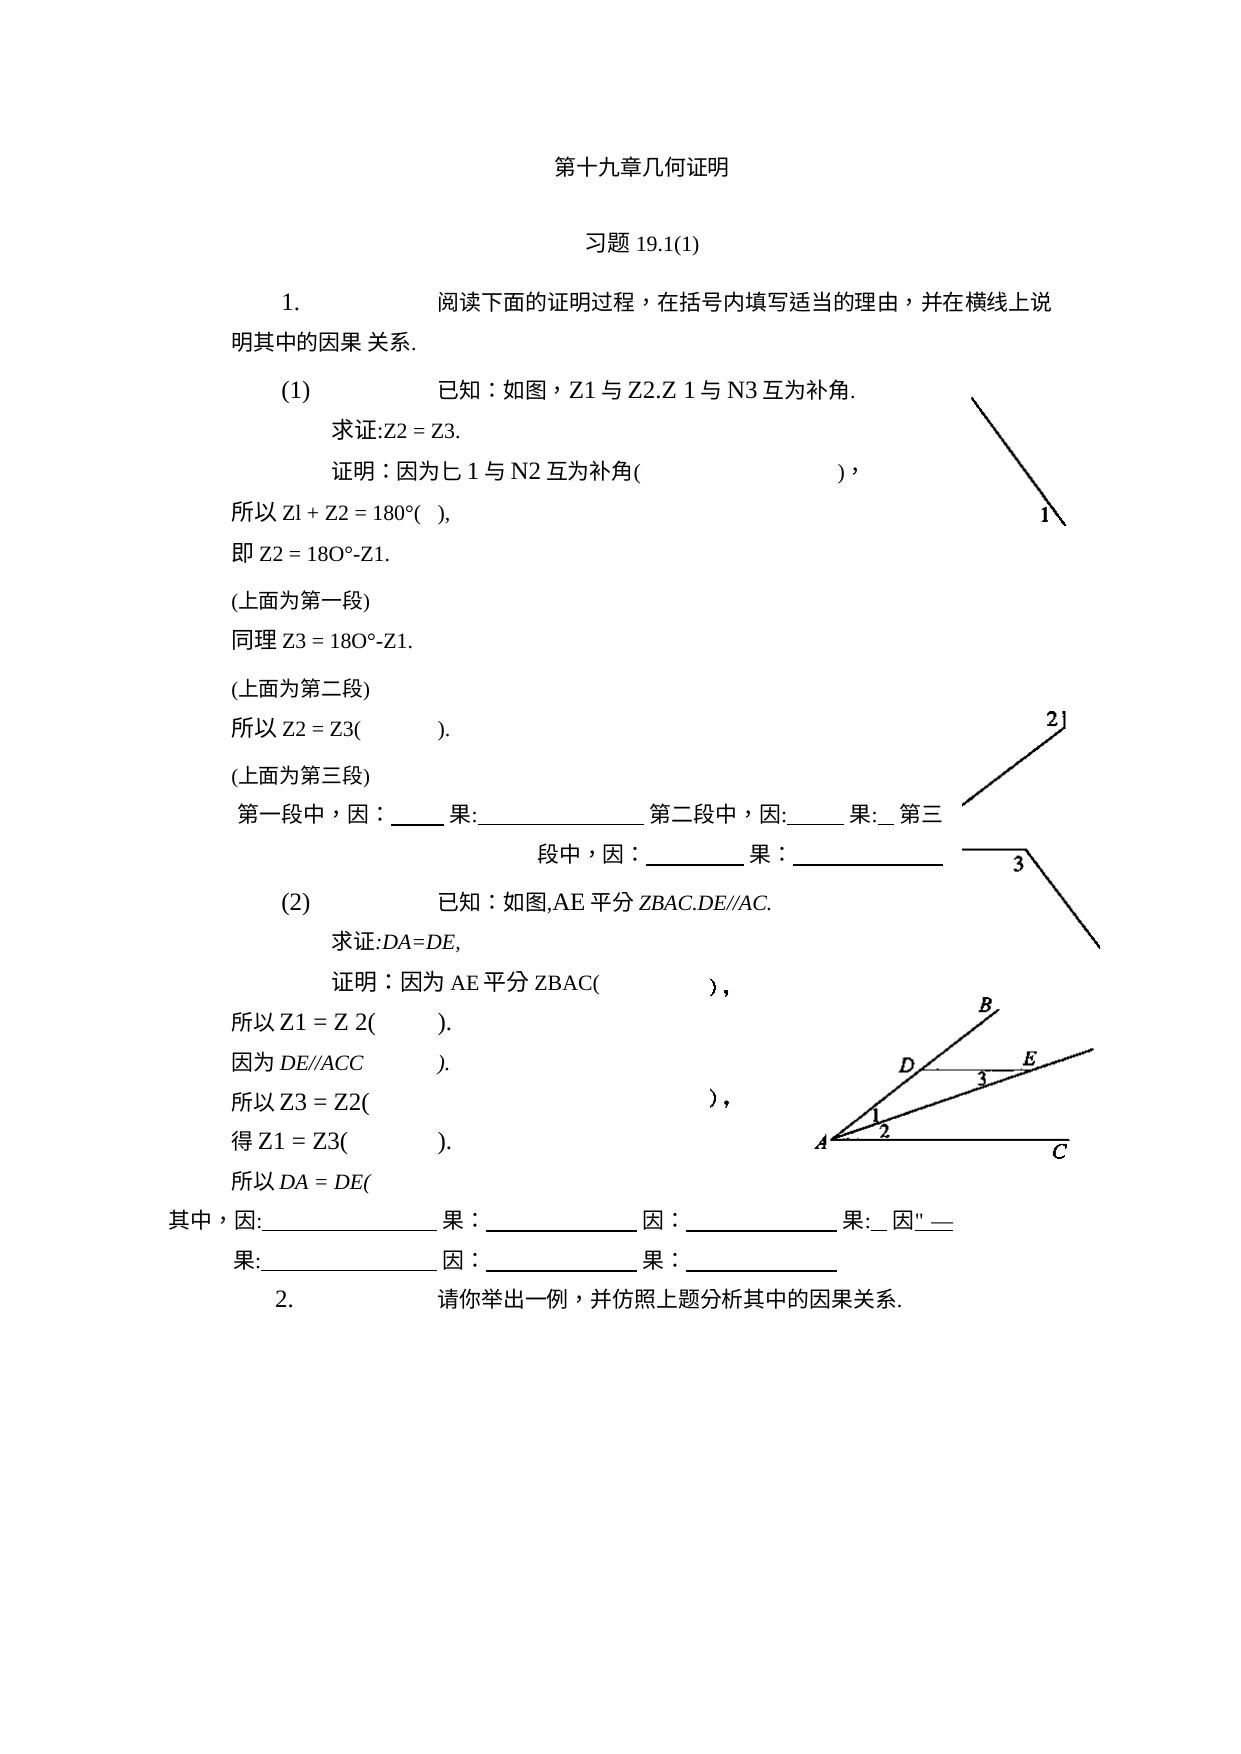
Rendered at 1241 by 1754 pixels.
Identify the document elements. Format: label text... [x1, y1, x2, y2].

text 得 Z1 = Z3( ). [231, 1124, 709, 1156]
text 即 Z2 = 18O°-Z1. [231, 535, 1053, 568]
list 阅读下面的证明过程，在括号内填写适当的理由，并在横线上说明其中的因果 关系. [231, 285, 1053, 356]
text 所以Z3 = Z2( [231, 1084, 709, 1116]
text 所以 Z2 = Z3( ). [231, 710, 1053, 743]
text 习题 19.1(1) [231, 225, 1053, 258]
picture [709, 978, 1094, 1159]
text 证明：因为匕1与N2互为补角( )， [231, 454, 971, 485]
list 已知：如图，Z1与Z2.Z 1与N3互为补角. [231, 373, 1053, 404]
subtitle 第十九章几何证明 [231, 150, 1053, 182]
text (上面为第一段) [231, 584, 1053, 615]
text 证明：因为AE平分ZBAC( [231, 964, 1053, 997]
text 求证:Z2 = Z3. [231, 412, 971, 446]
list 请你举出一例，并仿照上题分析其中的因果关系. [231, 1282, 1053, 1314]
text 因为 DE//ACC ). [231, 1045, 709, 1077]
text 所以DA = DE( [231, 1164, 1053, 1195]
text 所以 Zl + Z2 = 180°( ), [231, 493, 1053, 527]
text 果: 因： 果： [231, 1243, 1053, 1274]
picture [971, 397, 1067, 526]
picture [962, 711, 1100, 949]
text 所以Z1 = Z 2( ). [231, 1005, 709, 1037]
text 第一段中，因： 果: 第二段中，因: 果: 第三段中，因： 果： [231, 797, 962, 868]
text 同理 Z3 = 18O°-Z1. [231, 622, 1053, 656]
text 其中，因: 果： 因： 果: 因" — [168, 1203, 1053, 1235]
text (上面为第二段) [231, 672, 1053, 702]
text (上面为第三段) [231, 759, 962, 790]
text 求证:DA=DE, [231, 924, 1053, 956]
list 已知：如图,AE平分ZBAC.DE//AC. [231, 885, 962, 916]
